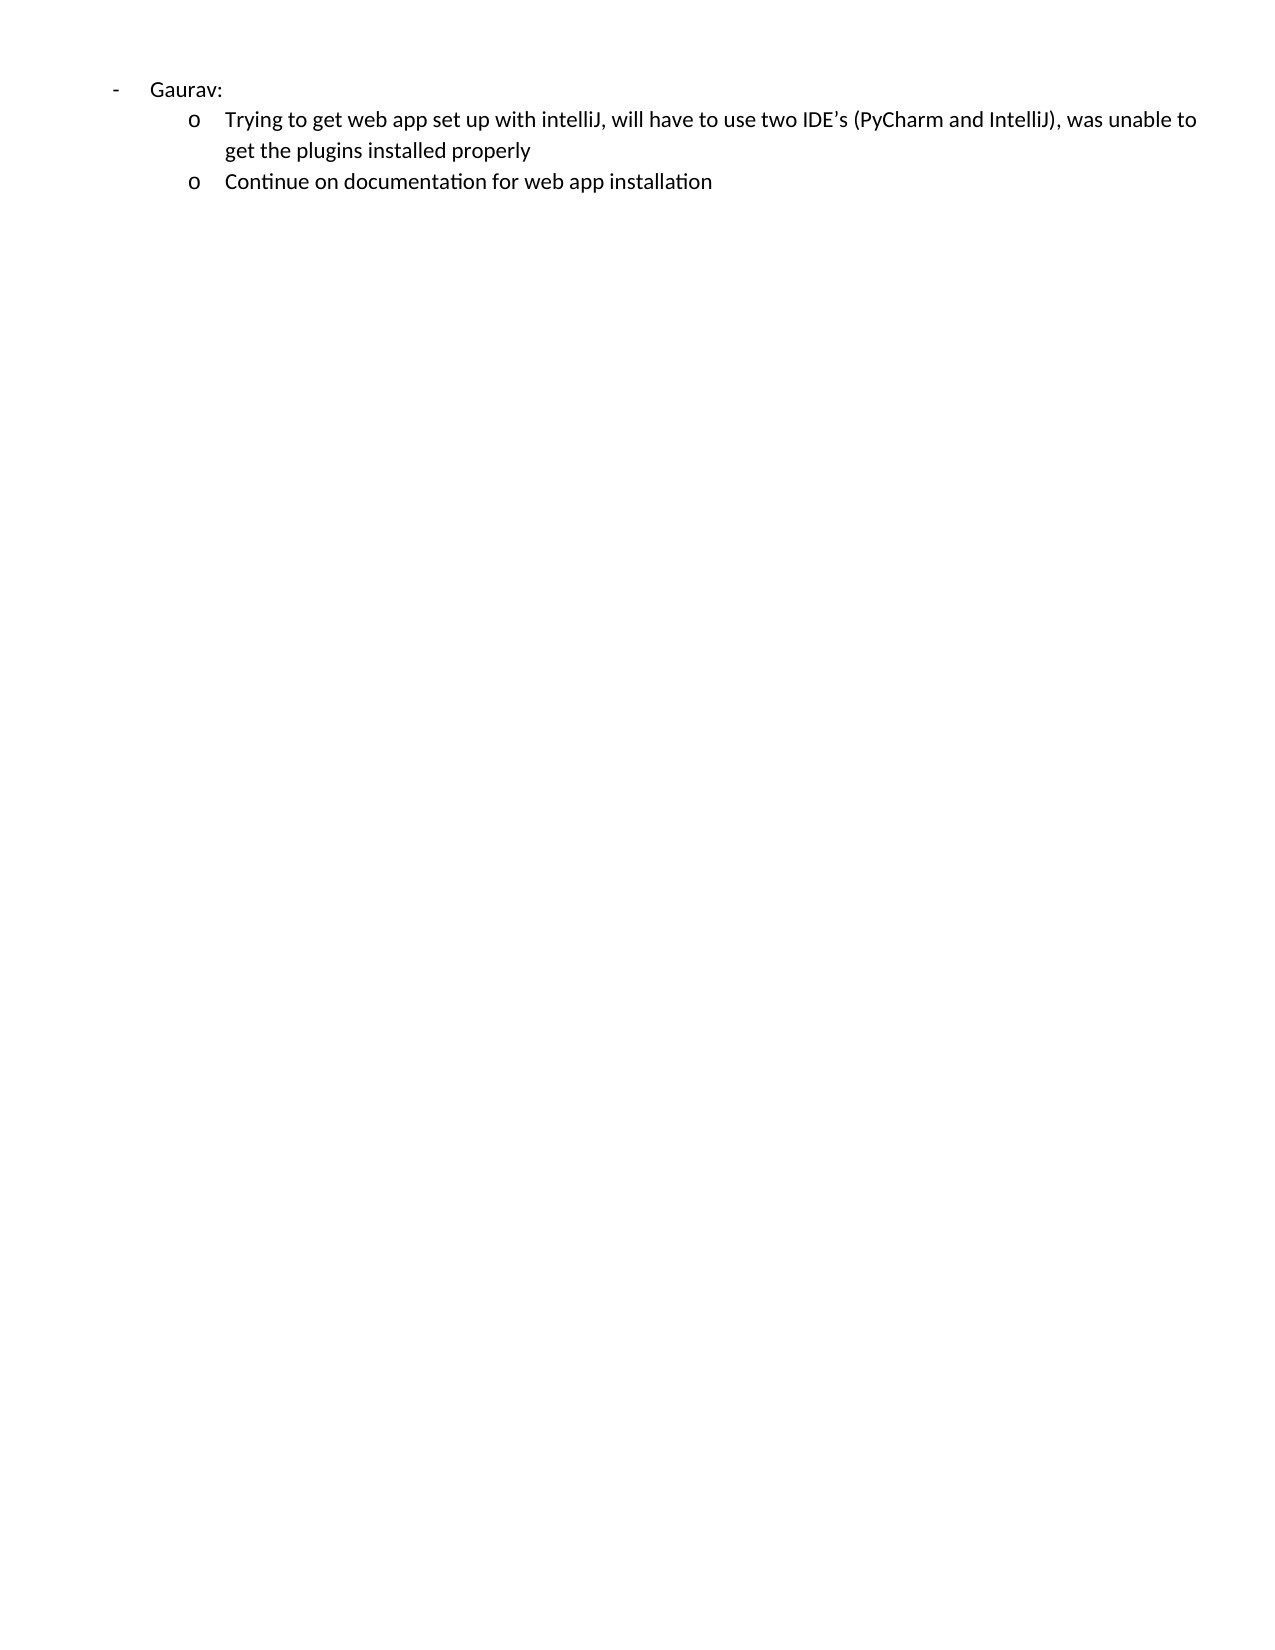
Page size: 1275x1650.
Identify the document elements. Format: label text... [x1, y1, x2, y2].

list Continue on documentation for web app installation [187, 167, 1200, 196]
list Trying to get web app set up with intelliJ, will have to use two IDE’s (PyCharm and IntelliJ), was unable to get the plugins installed properly [187, 105, 1200, 164]
list Gaurav: [112, 75, 1200, 103]
